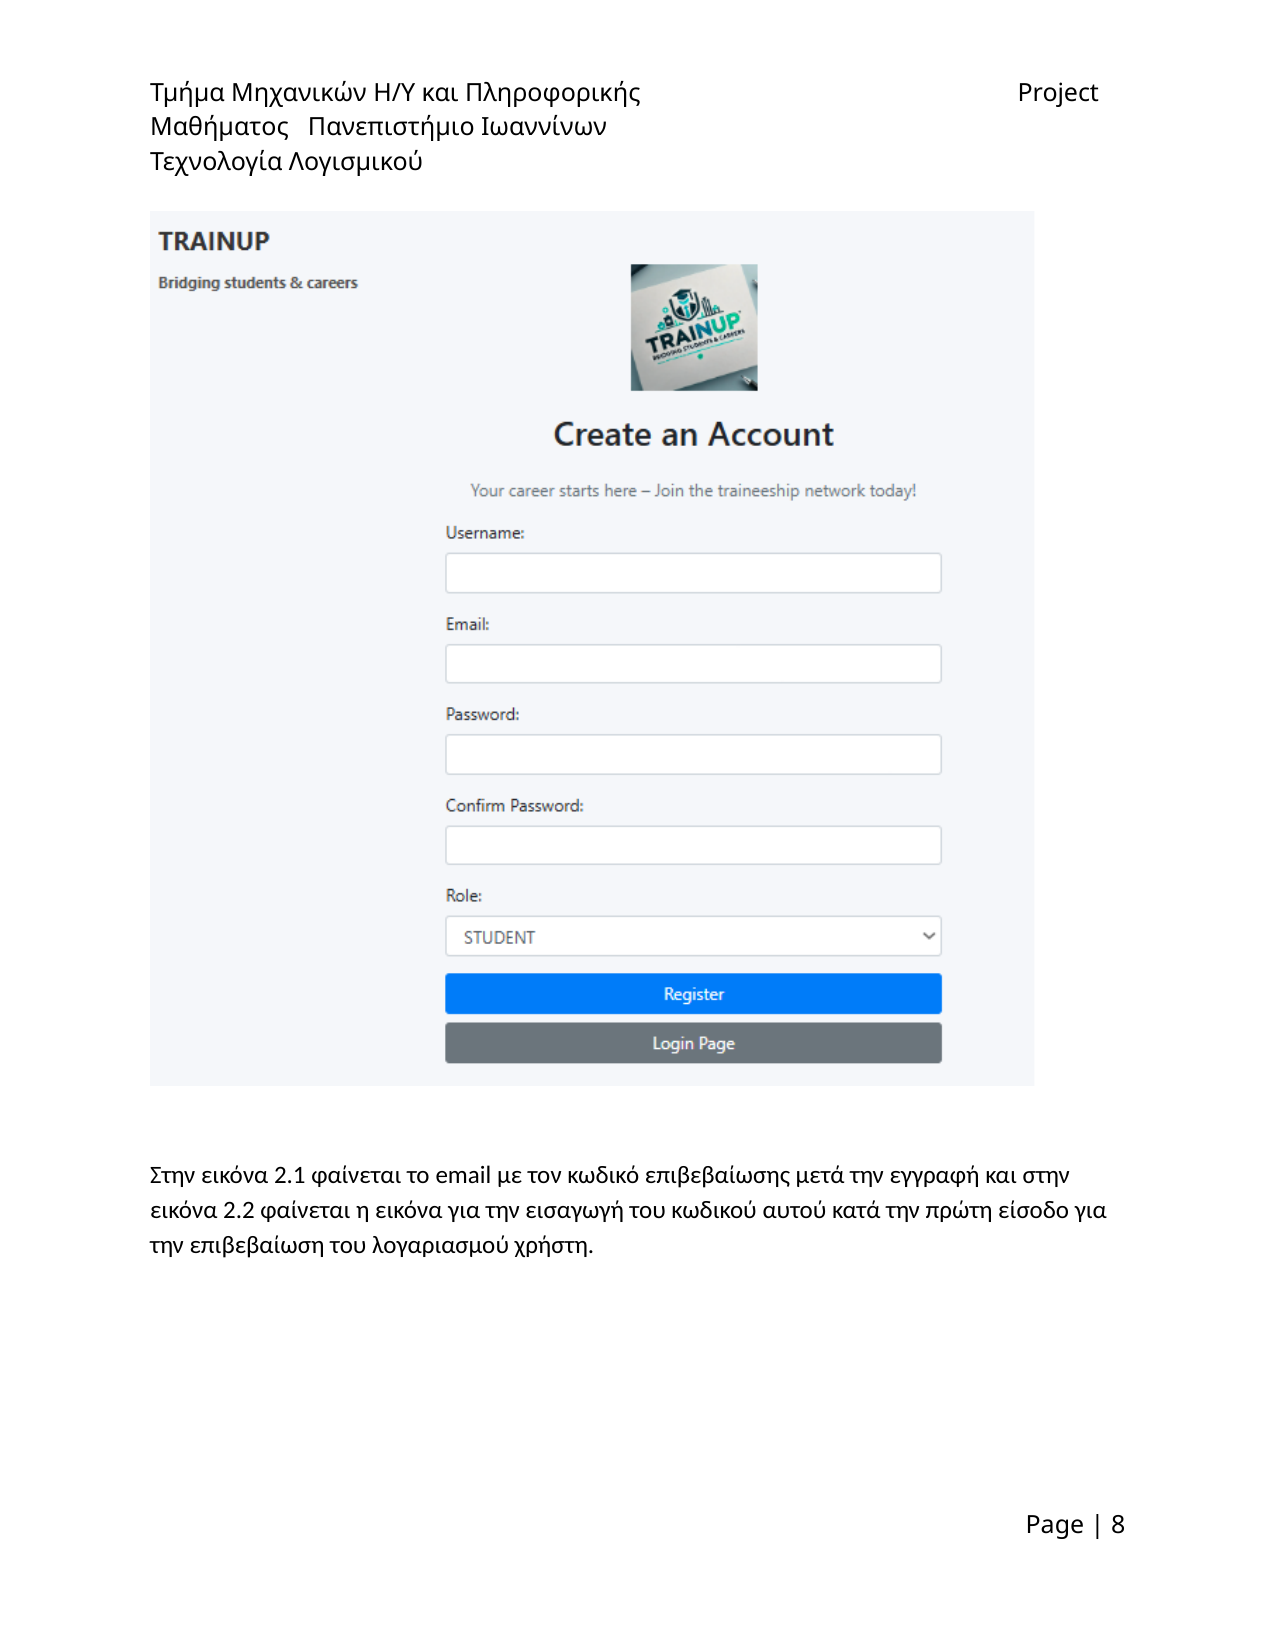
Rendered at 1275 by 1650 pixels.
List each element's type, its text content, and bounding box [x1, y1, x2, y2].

picture [150, 211, 1035, 1086]
text Στην εικόνα 2.1 φαίνεται το email με τον κωδικό επιβεβαίωσης μετά την εγγραφή και στην εικόνα 2.2 φαίνεται η εικόνα για την εισαγωγή του κωδικού αυτού κατά την πρώτη είσοδο για την επιβεβαίωση του λογαριασμού χρήστη. [150, 1159, 1125, 1260]
